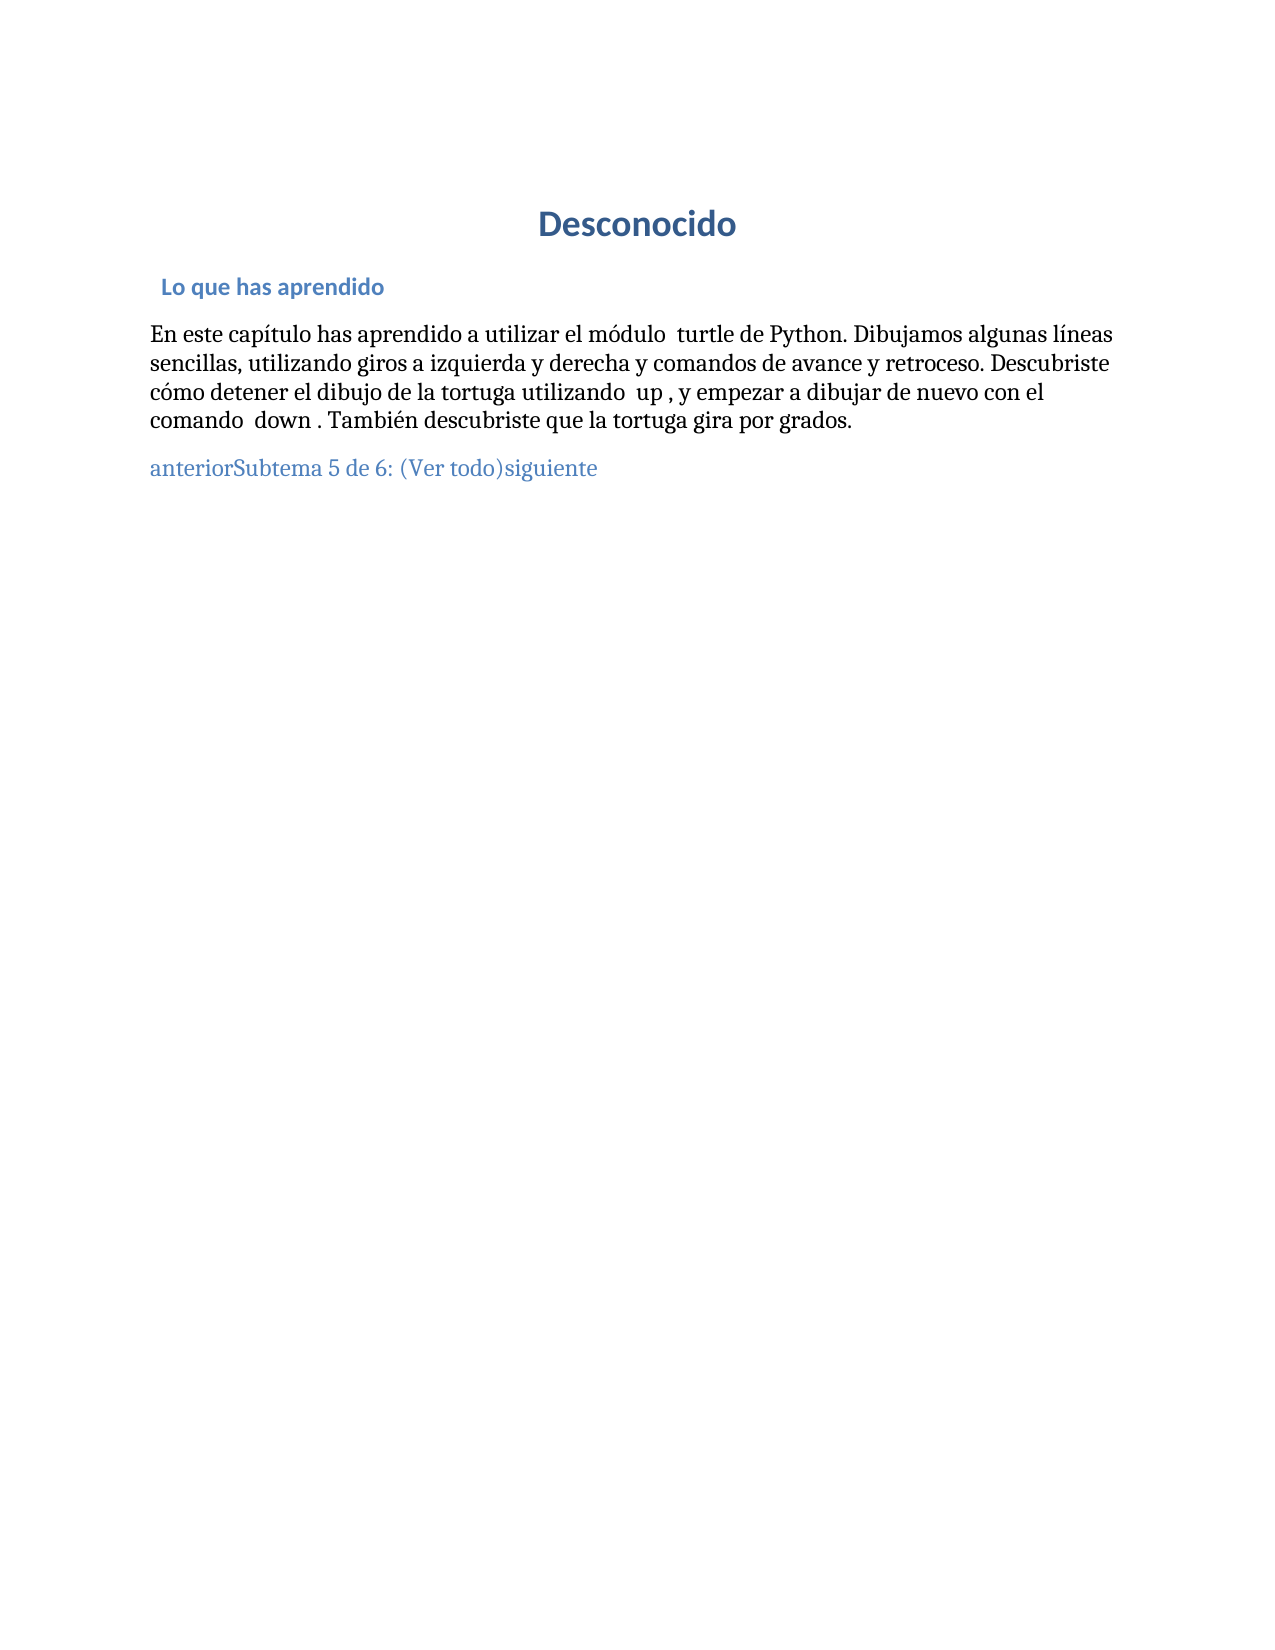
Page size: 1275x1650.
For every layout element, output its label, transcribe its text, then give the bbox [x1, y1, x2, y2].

title Desconocido [150, 200, 1125, 246]
text anteriorSubtema 5 de 6: (Ver todo)siguiente [150, 454, 1125, 511]
subtitle Lo que has aprendido [150, 271, 1125, 301]
text En este capítulo has aprendido a utilizar el módulo turtle de Python. Dibujamos algunas líneas sencillas, utilizando giros a izquierda y derecha y comandos de avance y retroceso. Descubriste cómo detener el dibujo de la tortuga utilizando up , y empezar a dibujar de nuevo con el comando down . También descubriste que la tortuga gira por grados. [150, 320, 1125, 435]
